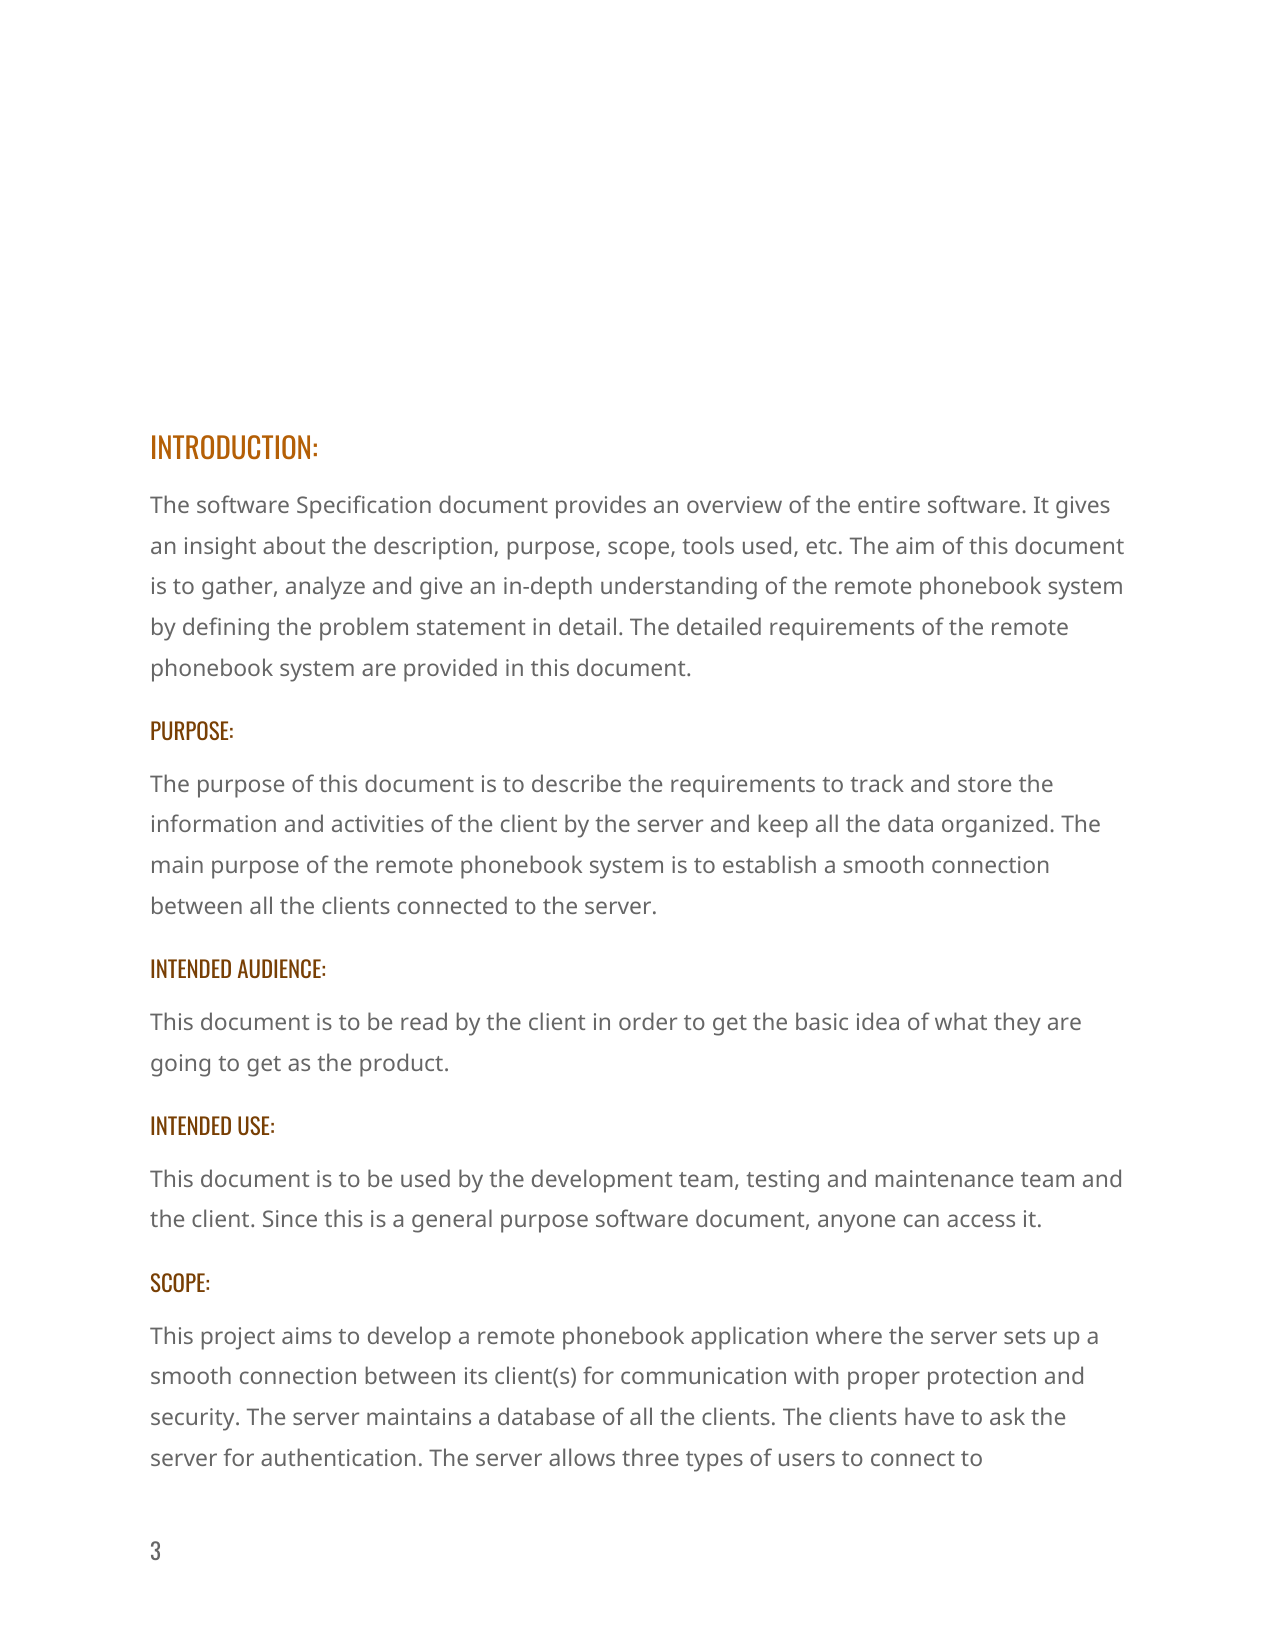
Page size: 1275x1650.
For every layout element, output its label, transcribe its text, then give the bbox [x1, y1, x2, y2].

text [150, 1320, 1125, 1473]
subtitle INTENDED USE: [150, 1108, 1125, 1142]
text The software Specification document provides an overview of the entire software. It gives an insight about the description, purpose, scope, tools used, etc. The aim of this document is to gather, analyze and give an in-depth understanding of the remote phonebook system by defining the problem statement in detail. The detailed requirements of the remote phonebook system are provided in this document. [150, 489, 1125, 683]
text This document is to be read by the client in order to get the basic idea of what they are going to get as the product. [150, 1006, 1125, 1078]
subtitle SCOPE: [150, 1265, 1125, 1299]
text The purpose of this document is to describe the requirements to track and store the information and activities of the client by the server and keep all the data organized. The main purpose of the remote phonebook system is to establish a smooth connection between all the clients connected to the server. [150, 768, 1125, 921]
subtitle INTENDED AUDIENCE: [150, 951, 1125, 985]
subtitle PURPOSE: [150, 713, 1125, 747]
text This document is to be used by the development team, testing and maintenance team and the client. Since this is a general purpose software document, anyone can access it. [150, 1163, 1125, 1235]
subtitle INTRODUCTION: [150, 425, 1125, 468]
